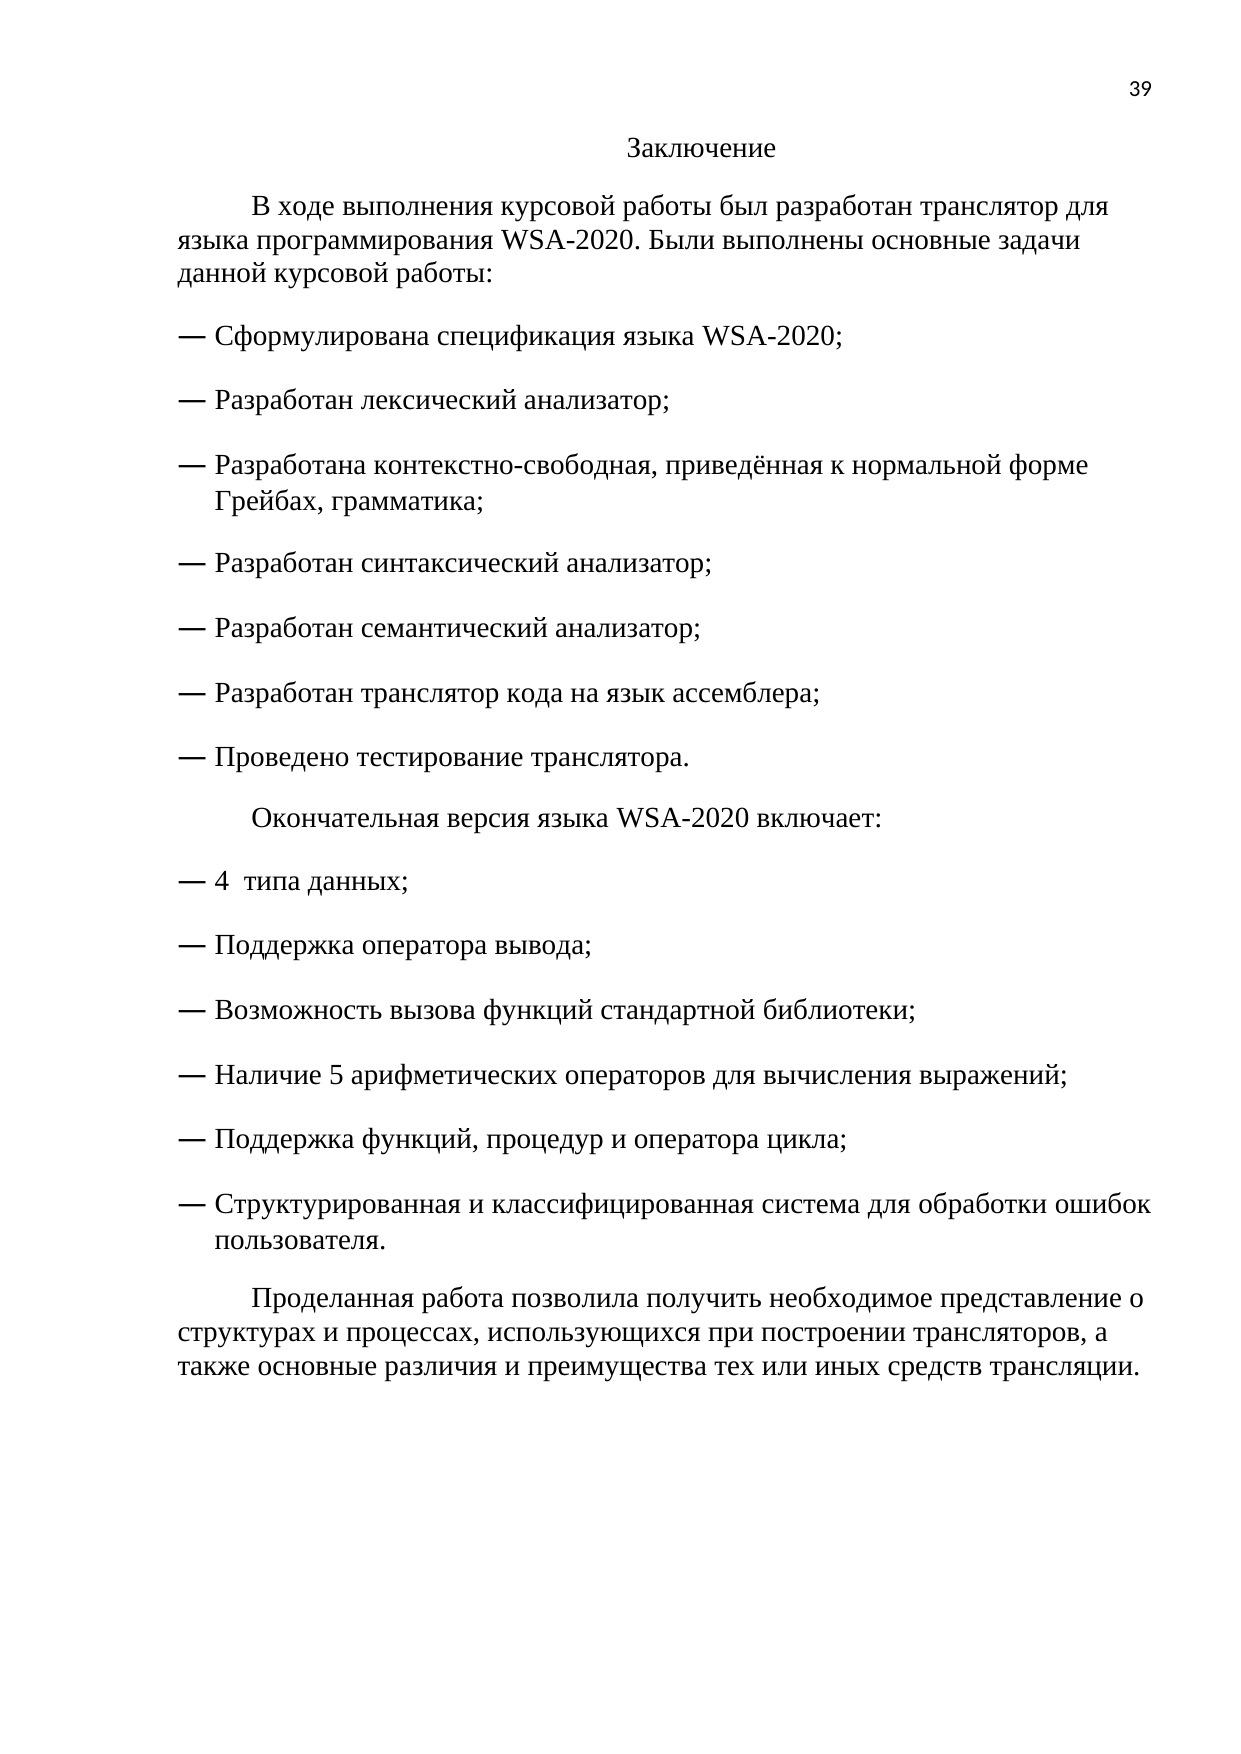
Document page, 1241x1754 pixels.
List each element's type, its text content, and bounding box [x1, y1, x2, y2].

list Разработан синтаксический анализатор; [177, 542, 1152, 581]
list Поддержка функций, процедур и оператора цикла; [177, 1118, 1152, 1157]
subtitle Заключение [177, 130, 1152, 163]
list Разработан транслятор кода на язык ассемблера; [177, 671, 1152, 711]
list Разработан семантический анализатор; [177, 606, 1152, 646]
list 4 типа данных; [177, 859, 1152, 898]
list Проведено тестирование транслятора. [177, 736, 1152, 775]
list Возможность вызова функций стандартной библиотеки; [177, 988, 1152, 1028]
text В ходе выполнения курсовой работы был разработан транслятор для языка программирования WSA-2020. Были выполнены основные задачи данной курсовой работы: [177, 188, 1152, 289]
text Окончательная версия языка WSA-2020 включает: [177, 800, 1152, 834]
list Наличие 5 арифметических операторов для вычисления выражений; [177, 1053, 1152, 1093]
list Разработана контекстно-свободная, приведённая к нормальной форме Грейбах, грамматика; [177, 443, 1152, 517]
list Поддержка оператора вывода; [177, 923, 1152, 963]
list Структурированная и классифицированная система для обработки ошибок пользователя. [177, 1182, 1152, 1256]
list Сформулирована спецификация языка WSA-2020; [177, 314, 1152, 354]
text Проделанная работа позволила получить необходимое представление о структурах и процессах, использующихся при построении трансляторов, а также основные различия и преимущества тех или иных средств трансляции. [177, 1281, 1152, 1381]
list Разработан лексический анализатор; [177, 379, 1152, 418]
